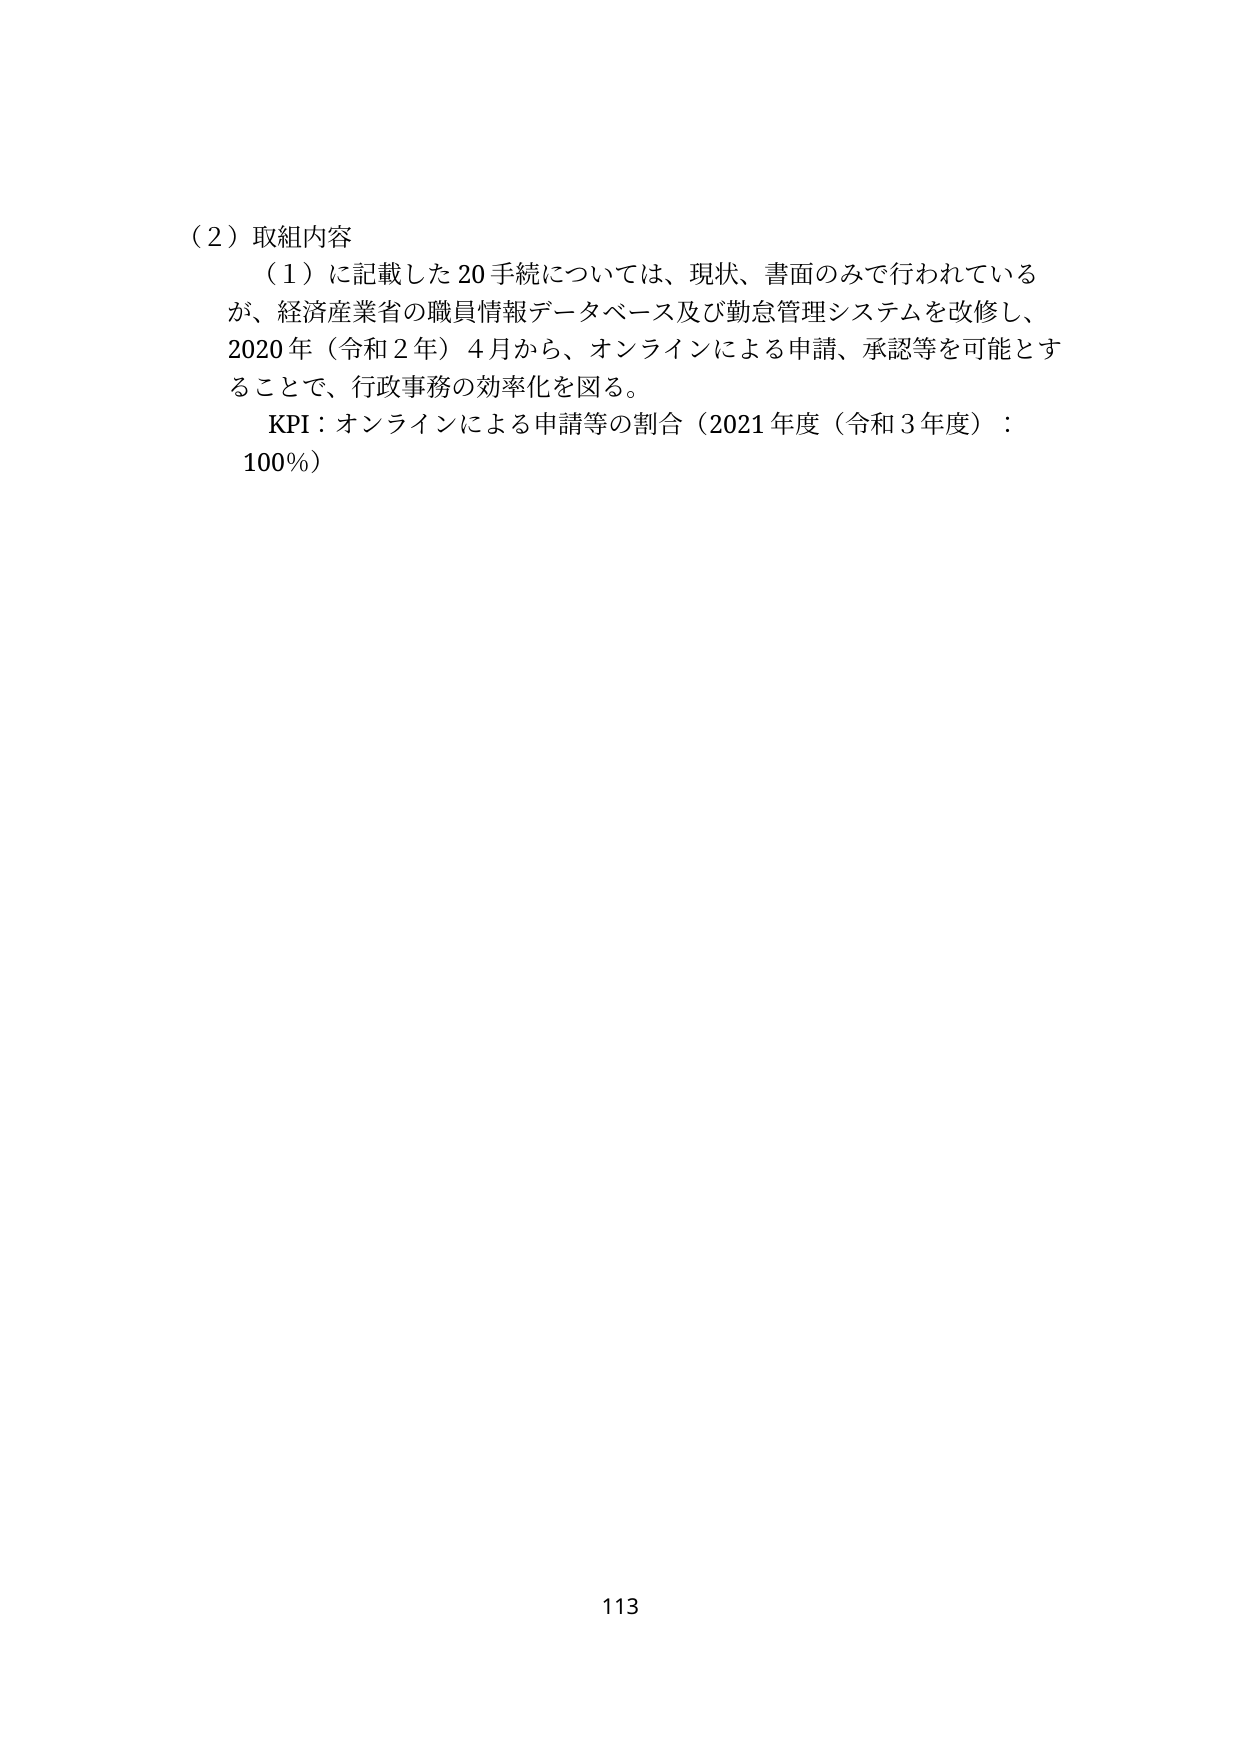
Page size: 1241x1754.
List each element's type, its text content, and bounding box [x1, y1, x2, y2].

text KPI：オンラインによる申請等の割合（2021年度（令和３年度）：100％） [243, 404, 1063, 479]
text （１）に記載した20手続については、現状、書面のみで行われているが、経済産業省の職員情報データベース及び勤怠管理システムを改修し、2020年（令和２年）４月から、オンラインによる申請、承認等を可能とすることで、行政事務の効率化を図る。 [177, 254, 1063, 404]
text （２）取組内容 [177, 217, 1063, 254]
